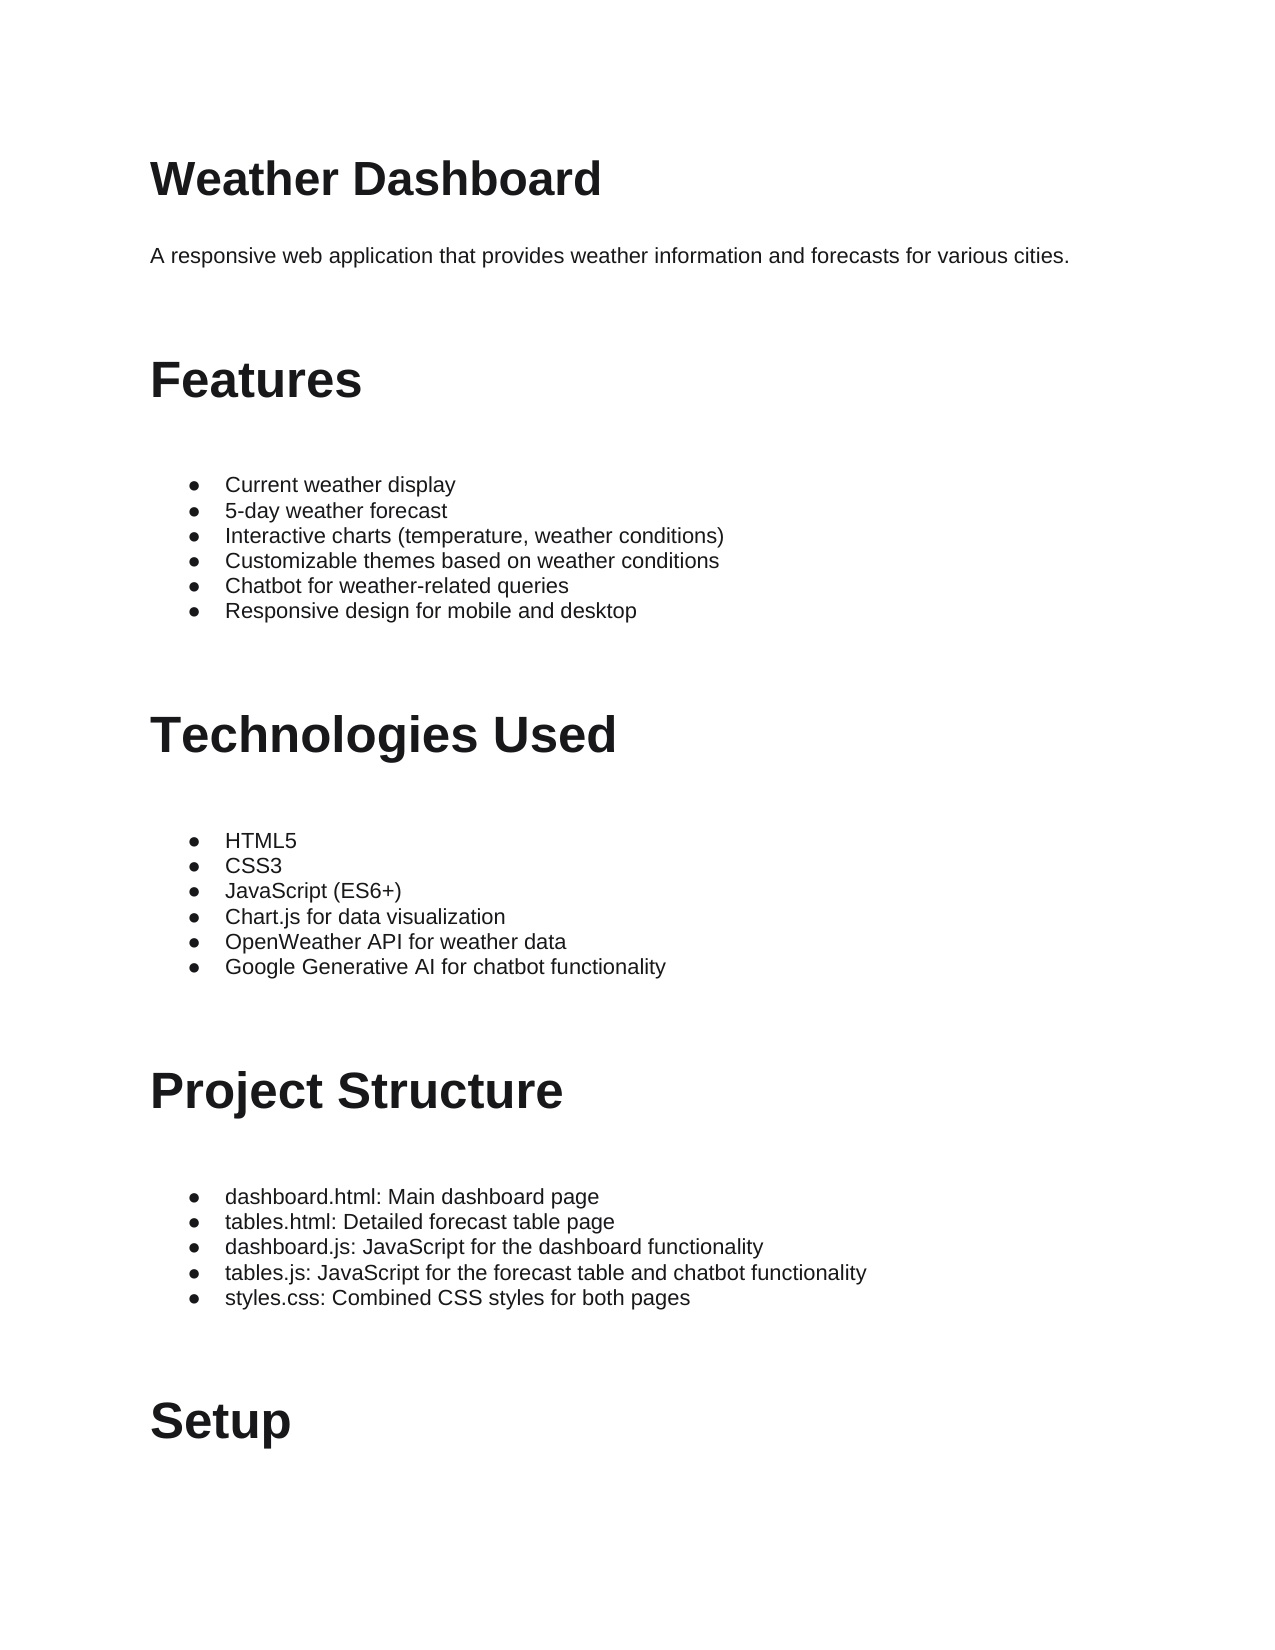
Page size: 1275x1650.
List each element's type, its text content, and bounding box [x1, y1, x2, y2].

list Google Generative AI for chatbot functionality [187, 954, 1125, 979]
list Customizable themes based on weather conditions [187, 548, 1125, 573]
list tables.html: Detailed forecast table page [187, 1209, 1125, 1234]
list tables.js: JavaScript for the forecast table and chatbot functionality [187, 1259, 1125, 1284]
subtitle Features [150, 349, 1125, 408]
list HTML5 [187, 828, 1125, 853]
list JavaScript (ES6+) [187, 878, 1125, 904]
list Responsive design for mobile and desktop [187, 598, 1125, 623]
list OpenWeather API for weather data [187, 929, 1125, 954]
list 5-day weather forecast [187, 497, 1125, 523]
list Current weather display [187, 472, 1125, 497]
text A responsive web application that provides weather information and forecasts for various cities. [150, 243, 1125, 268]
subtitle Project Structure [150, 1061, 1125, 1119]
list styles.css: Combined CSS styles for both pages [187, 1284, 1125, 1310]
subtitle Setup [150, 1391, 1125, 1450]
list CSS3 [187, 853, 1125, 878]
list Chart.js for data visualization [187, 904, 1125, 929]
list Chatbot for weather-related queries [187, 573, 1125, 598]
subtitle Technologies Used [150, 705, 1125, 763]
list dashboard.html: Main dashboard page [187, 1184, 1125, 1209]
list Interactive charts (temperature, weather conditions) [187, 523, 1125, 548]
subtitle Weather Dashboard [150, 150, 1125, 205]
list dashboard.js: JavaScript for the dashboard functionality [187, 1234, 1125, 1259]
